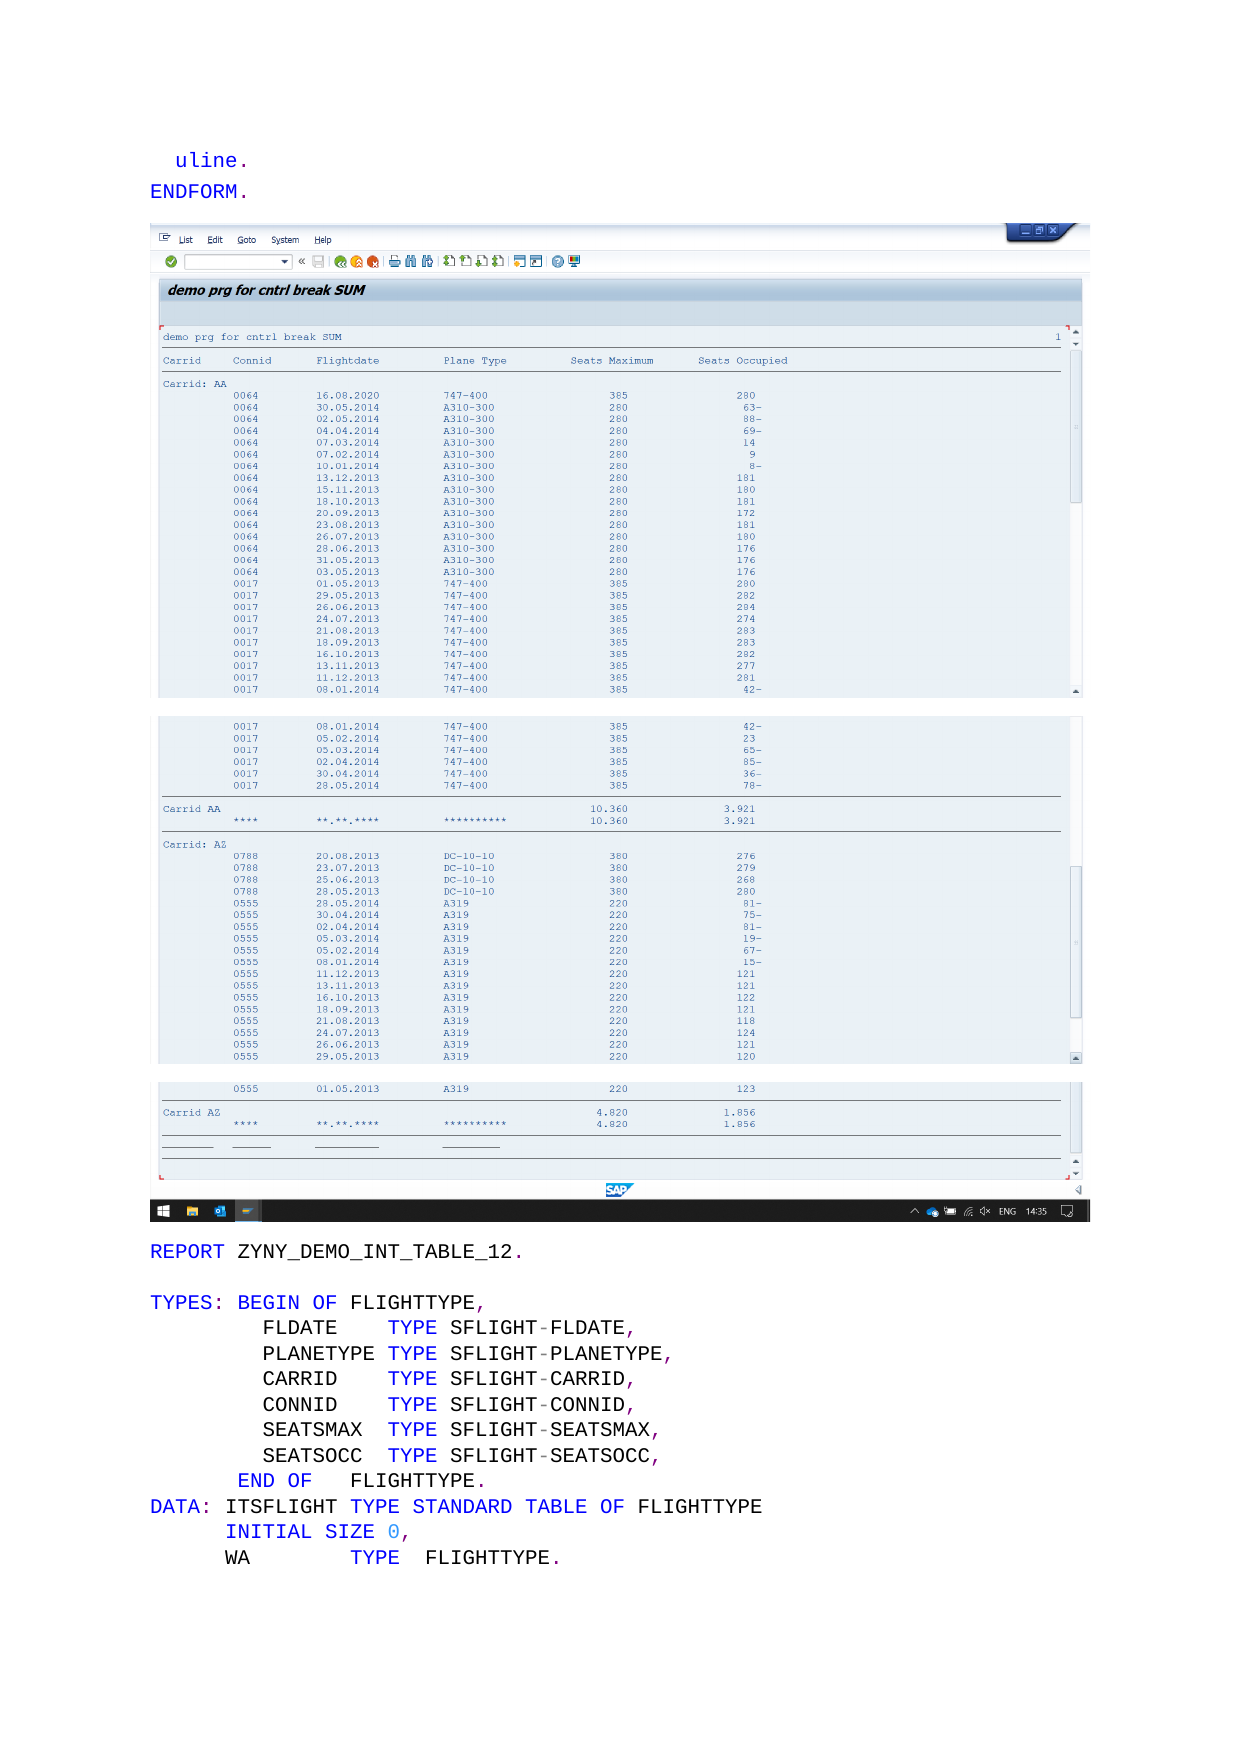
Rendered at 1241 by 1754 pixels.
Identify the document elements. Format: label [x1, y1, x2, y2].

text [150, 1241, 1090, 1596]
picture [150, 1082, 1091, 1222]
picture [150, 223, 1091, 698]
picture [150, 716, 1090, 1064]
text [150, 150, 1090, 204]
